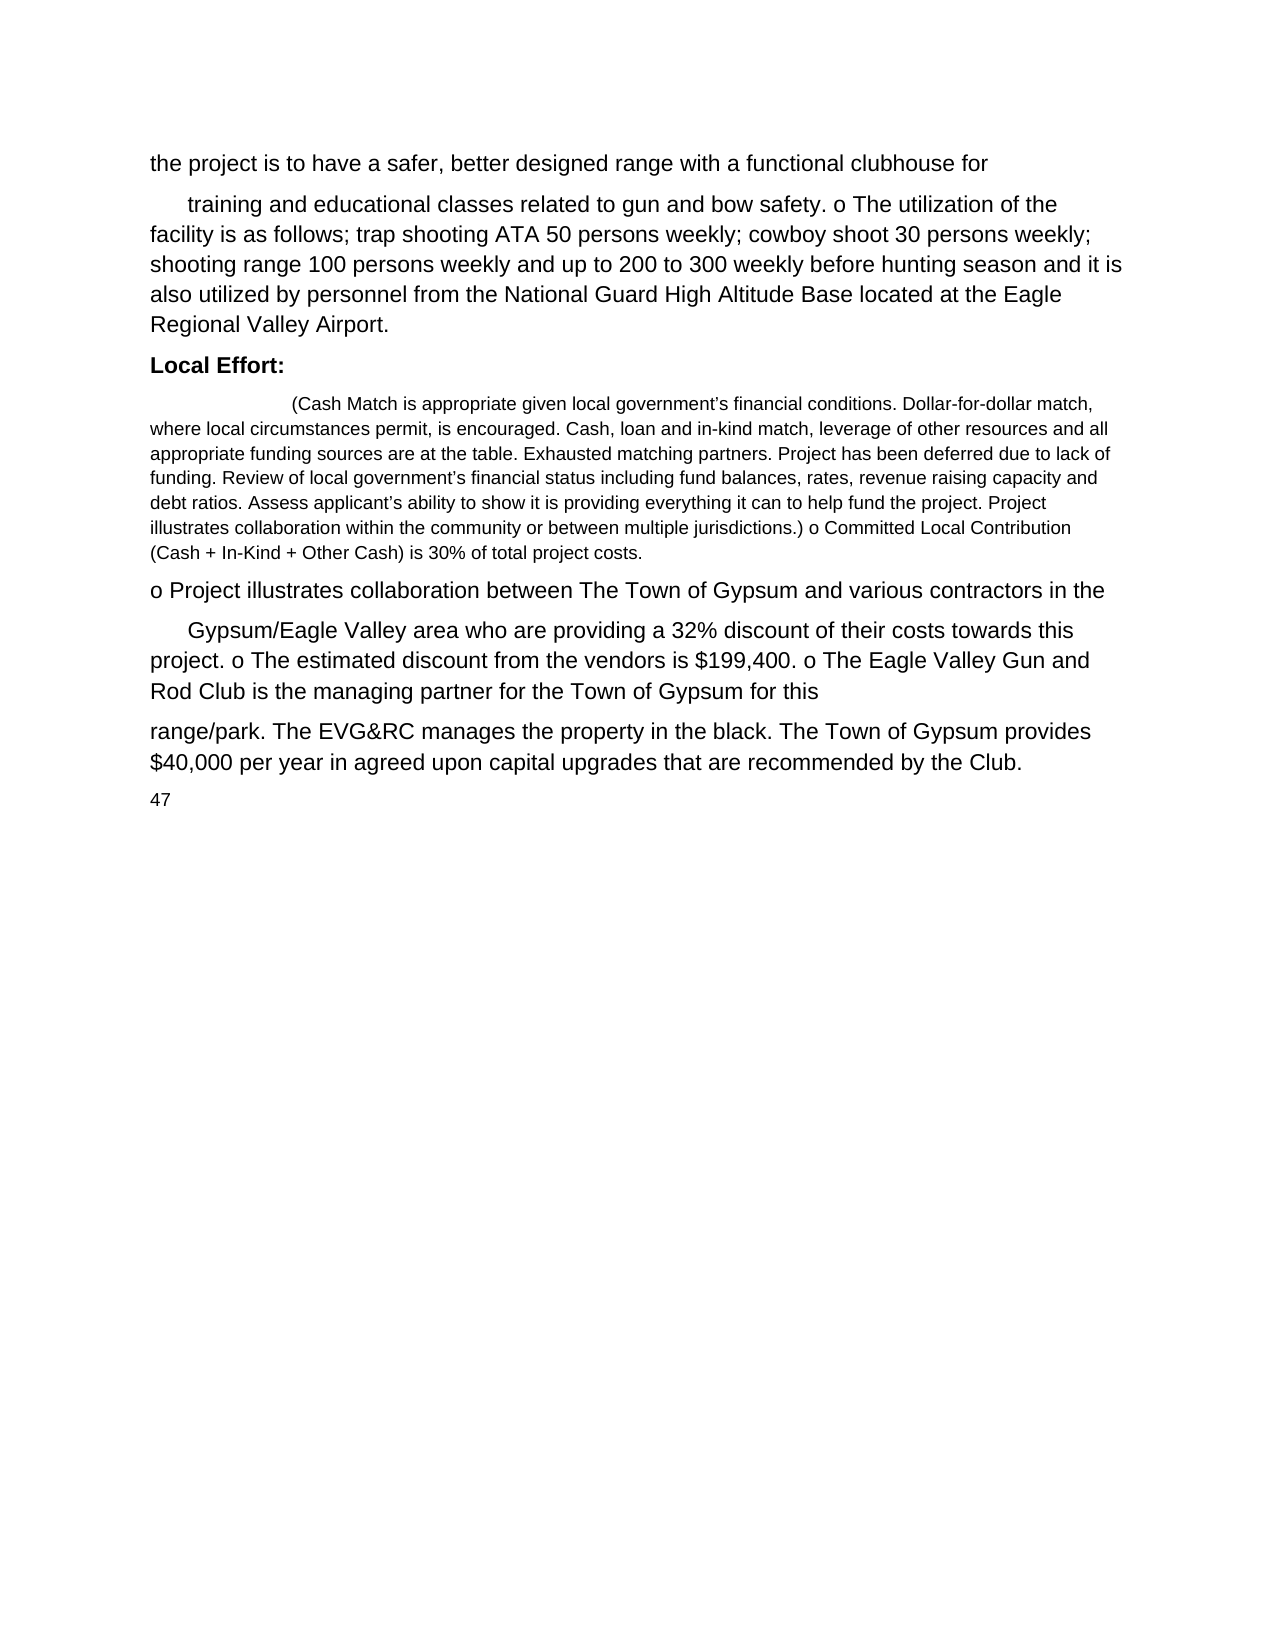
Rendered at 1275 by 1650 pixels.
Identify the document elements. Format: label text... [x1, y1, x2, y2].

text Gypsum/Eagle Valley area who are providing a 32% discount of their costs towards this project. o The estimated discount from the vendors is $199,400. o The Eagle Valley Gun and Rod Club is the managing partner for the Town of Gypsum for this [150, 617, 1125, 704]
text (Cash Match is appropriate given local government’s financial conditions. Dollar-for-dollar match, where local circumstances permit, is encouraged. Cash, loan and in-kind match, leverage of other resources and all appropriate funding sources are at the table. Exhausted matching partners. Project has been deferred due to lack of funding. Review of local government’s financial status including fund balances, rates, revenue raising capacity and debt ratios. Assess applicant’s ability to show it is providing everything it can to help fund the project. Project illustrates collaboration within the community or between multiple jurisdictions.) o Committed Local Contribution (Cash + In-Kind + Other Cash) is 30% of total project costs. [150, 393, 1125, 563]
text range/park. The EVG&RC manages the property in the black. The Town of Gypsum provides $40,000 per year in agreed upon capital upgrades that are recommended by the Club. [150, 718, 1125, 775]
text training and educational classes related to gun and bow safety. o The utilization of the facility is as follows; trap shooting ATA 50 persons weekly; cowboy shoot 30 persons weekly; shooting range 100 persons weekly and up to 200 to 300 weekly before hunting season and it is also utilized by personnel from the National Guard High Altitude Base located at the Eagle Regional Valley Airport. [150, 191, 1125, 338]
text o Project illustrates collaboration between The Town of Gypsum and various contractors in the [150, 577, 1125, 603]
text 47 [150, 789, 1125, 811]
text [150, 150, 1125, 176]
text Local Effort: [150, 352, 1125, 378]
